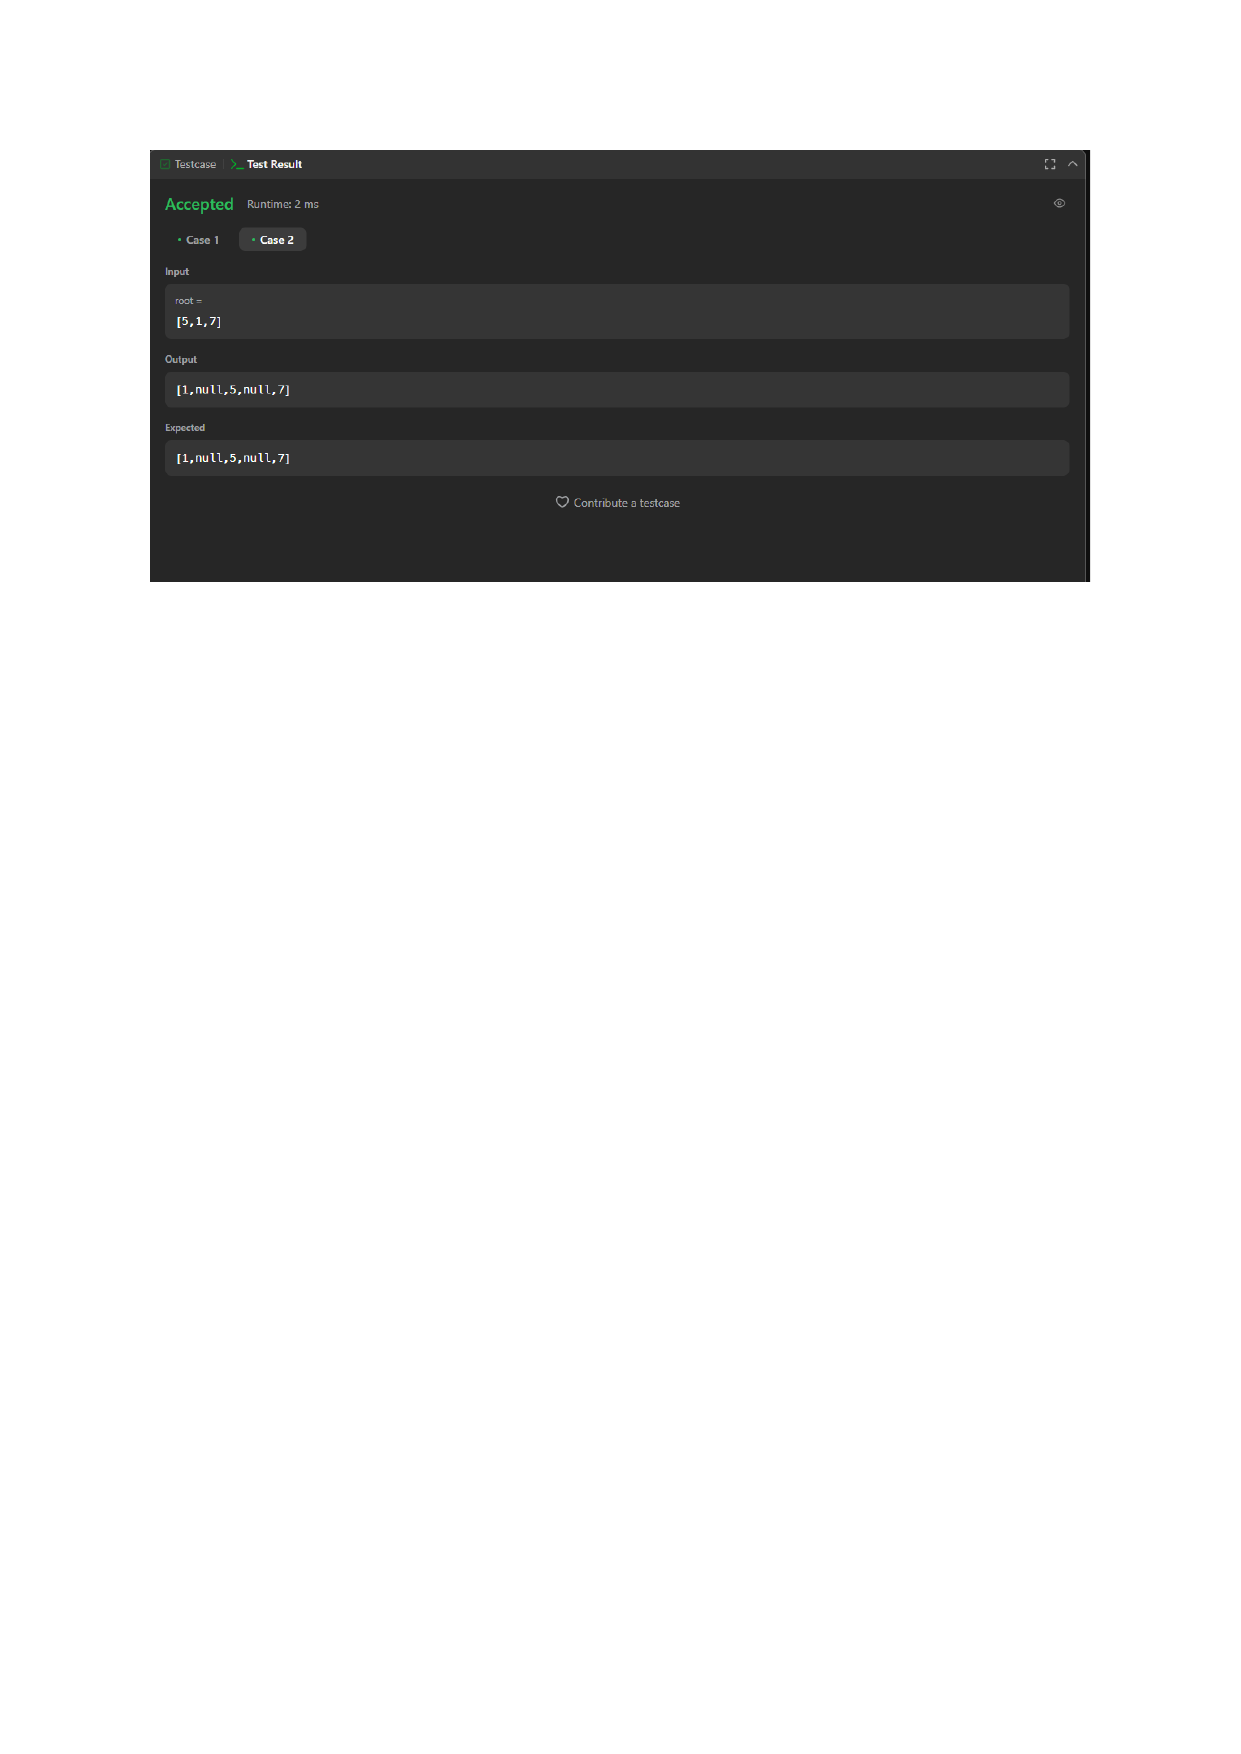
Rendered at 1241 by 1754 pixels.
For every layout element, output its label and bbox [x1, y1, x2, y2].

picture [150, 150, 1091, 582]
